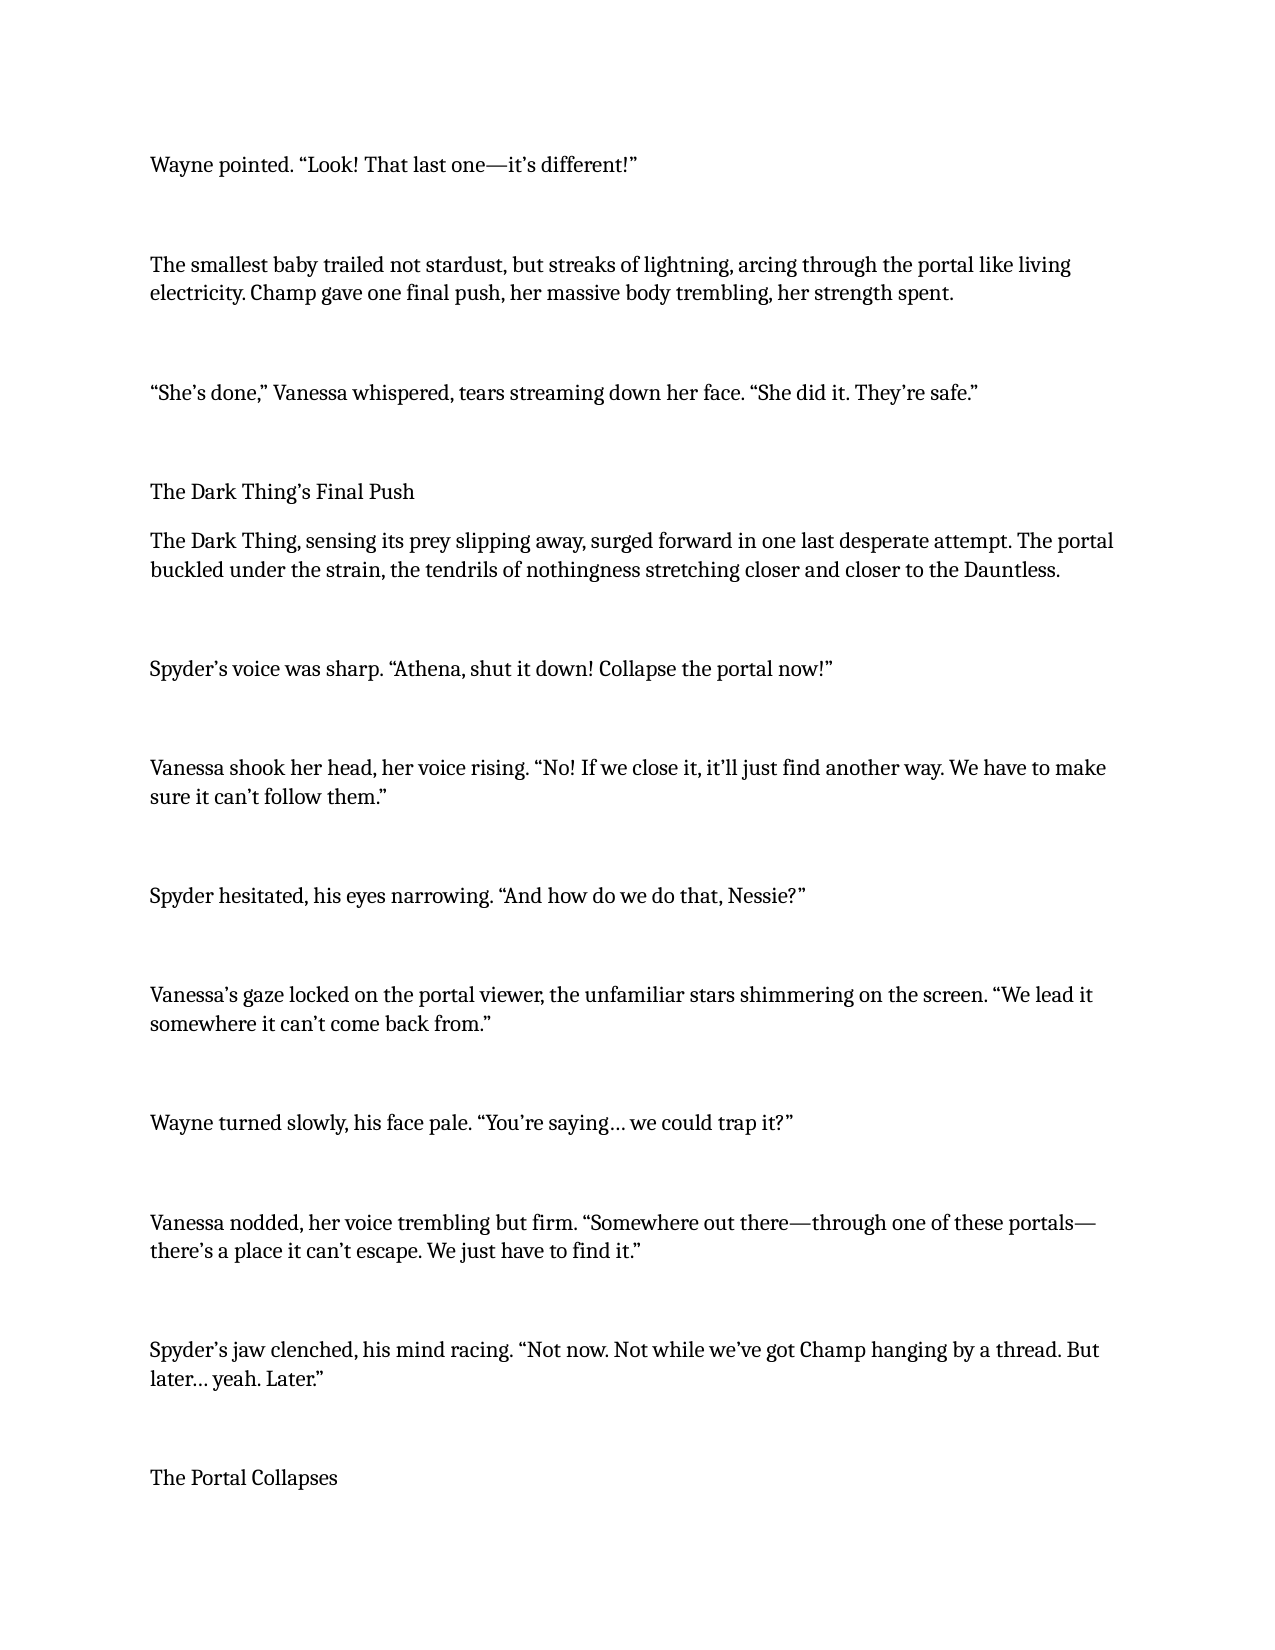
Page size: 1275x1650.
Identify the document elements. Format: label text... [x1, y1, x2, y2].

text Wayne pointed. “Look! That last one—it’s different!” [150, 150, 1125, 179]
text The Dark Thing, sensing its prey slipping away, surged forward in one last desperate attempt. The portal buckled under the strain, the tendrils of nothingness stretching closer and closer to the Dauntless. [150, 526, 1125, 583]
text The Portal Collapses [150, 1463, 1125, 1492]
text Spyder’s voice was sharp. “Athena, shut it down! Collapse the portal now!” [150, 654, 1125, 682]
text Spyder’s jaw clenched, his mind racing. “Not now. Not while we’ve got Champ hanging by a thread. But later… yeah. Later.” [150, 1335, 1125, 1392]
text “She’s done,” Vanessa whispered, tears streaming down her face. “She did it. They’re safe.” [150, 377, 1125, 406]
text Wayne turned slowly, his face pale. “You’re saying… we could trap it?” [150, 1108, 1125, 1137]
text Spyder hesitated, his eyes narrowing. “And how do we do that, Nessie?” [150, 881, 1125, 909]
text Vanessa nodded, her voice trembling but firm. “Somewhere out there—through one of these portals—there’s a place it can’t escape. We just have to find it.” [150, 1207, 1125, 1264]
text The smallest baby trailed not stardust, but streaks of lightning, arcing through the portal like living electricity. Champ gave one final push, her massive body trembling, her strength spent. [150, 249, 1125, 307]
text The Dark Thing’s Final Push [150, 476, 1125, 505]
text Vanessa’s gaze locked on the portal viewer, the unfamiliar stars shimmering on the screen. “We lead it somewhere it can’t come back from.” [150, 980, 1125, 1037]
text Vanessa shook her head, her voice rising. “No! If we close it, it’ll just find another way. We have to make sure it can’t follow them.” [150, 753, 1125, 810]
